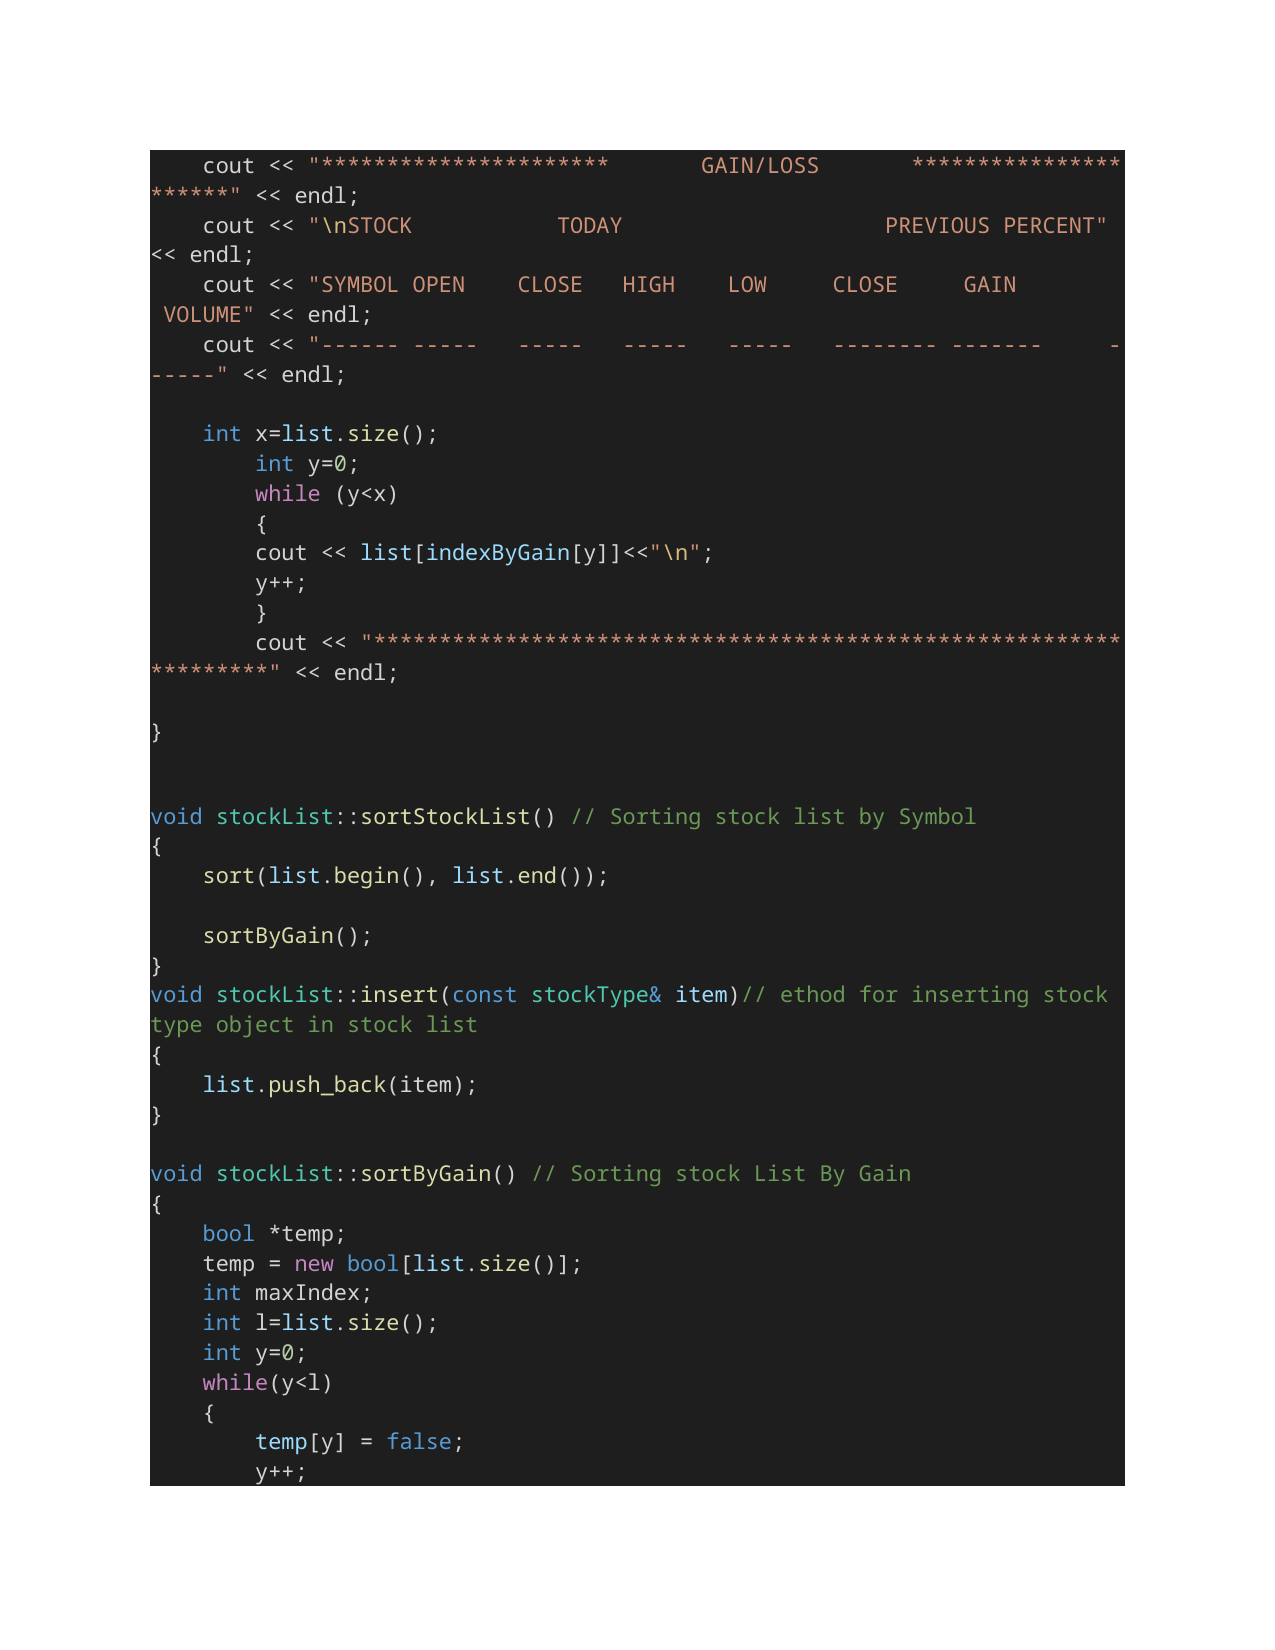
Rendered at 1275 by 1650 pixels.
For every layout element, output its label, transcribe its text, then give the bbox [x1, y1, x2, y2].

text void stockList::sortByGain() // Sorting stock List By Gain [150, 1158, 1125, 1188]
text void stockList::insert(const stockType& item)// ethod for inserting stock type object in stock list [150, 979, 1125, 1039]
text { [150, 1396, 1125, 1426]
text while(y<l) [150, 1367, 1125, 1396]
text { [150, 1188, 1125, 1218]
text cout << "\nSTOCK TODAY PREVIOUS PERCENT" << endl; [150, 209, 1125, 269]
text } [150, 597, 1125, 627]
text } [150, 949, 1125, 979]
text void stockList::sortStockList() // Sorting stock list by Symbol [150, 801, 1125, 830]
text } [150, 1098, 1125, 1128]
text int x=list.size(); [150, 418, 1125, 448]
text int y=0; [150, 1337, 1125, 1367]
text int y=0; [150, 448, 1125, 478]
text y++; [150, 1456, 1125, 1486]
text temp[y] = false; [150, 1426, 1125, 1456]
text list.push_back(item); [150, 1069, 1125, 1098]
text cout << "******************************************************************" << endl; [150, 627, 1125, 686]
text } [150, 716, 1125, 746]
text bool *temp; [150, 1218, 1125, 1247]
text sort(list.begin(), list.end()); [150, 860, 1125, 890]
text cout << "------ ----- ----- ----- ----- -------- ------- ------" << endl; [150, 329, 1125, 388]
text { [150, 830, 1125, 860]
text sortByGain(); [150, 920, 1125, 949]
text int l=list.size(); [150, 1307, 1125, 1337]
text cout << list[indexByGain[y]]<<"\n"; [150, 537, 1125, 567]
text cout << "********************** GAIN/LOSS **********************" << endl; [150, 150, 1125, 209]
text { [150, 1039, 1125, 1069]
text { [150, 507, 1125, 537]
text int maxIndex; [150, 1277, 1125, 1307]
text cout << "SYMBOL OPEN CLOSE HIGH LOW CLOSE GAIN VOLUME" << endl; [150, 269, 1125, 329]
text temp = new bool[list.size()]; [150, 1247, 1125, 1277]
text y++; [150, 567, 1125, 597]
text while (y<x) [150, 478, 1125, 507]
